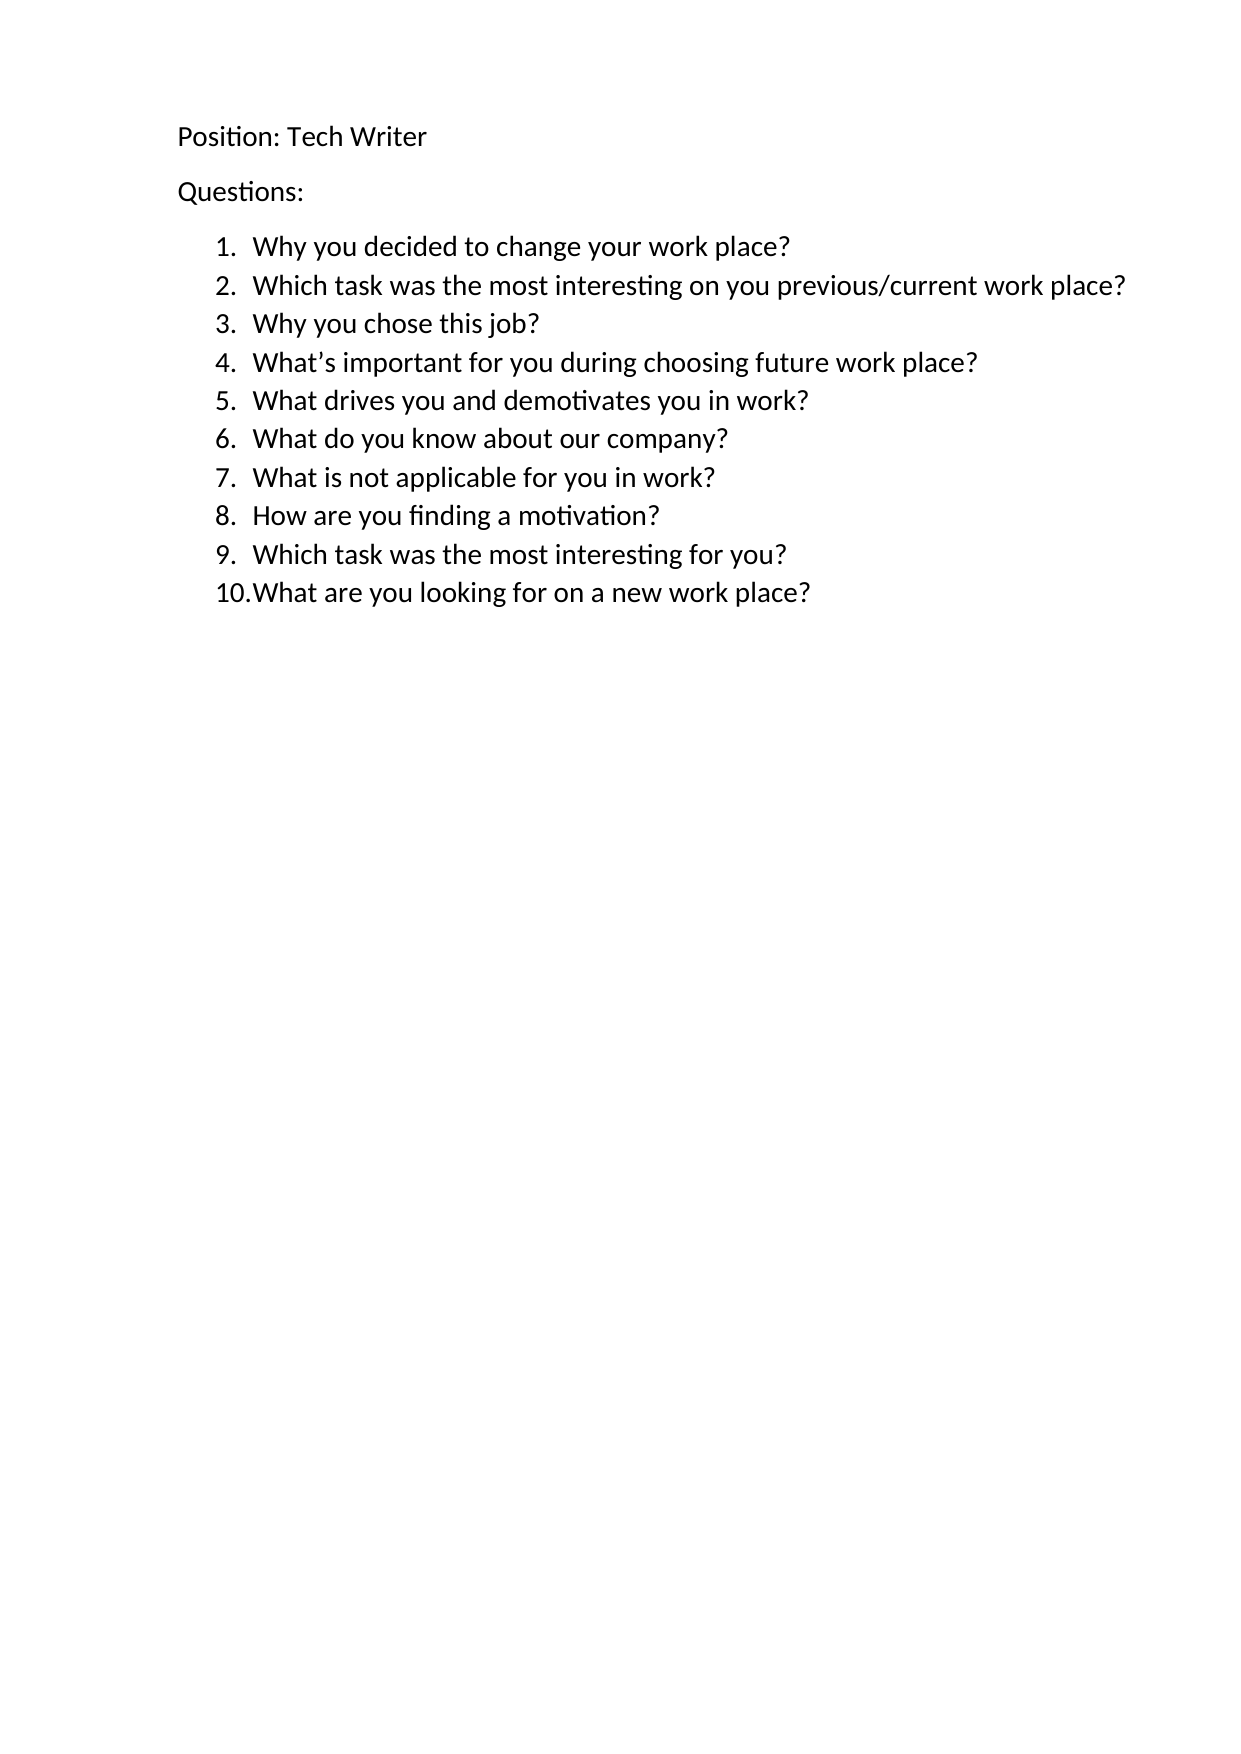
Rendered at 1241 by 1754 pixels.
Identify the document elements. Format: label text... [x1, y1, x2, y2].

list What’s important for you during choosing future work place? [215, 344, 1152, 379]
list Why you chose this job? [215, 305, 1152, 341]
list What do you know about our company? [215, 421, 1152, 456]
list What is not applicable for you in work? [215, 459, 1152, 494]
list Which task was the most interesting for you? [215, 536, 1152, 571]
list Which task was the most interesting on you previous/current work place? [215, 267, 1152, 302]
text Position: Tech Writer [177, 118, 1152, 154]
list How are you finding a motivation? [215, 497, 1152, 533]
text Questions: [177, 173, 1152, 209]
list What drives you and demotivates you in work? [215, 382, 1152, 418]
list Why you decided to change your work place? [215, 228, 1152, 264]
list What are you looking for on a new work place? [215, 574, 1152, 610]
